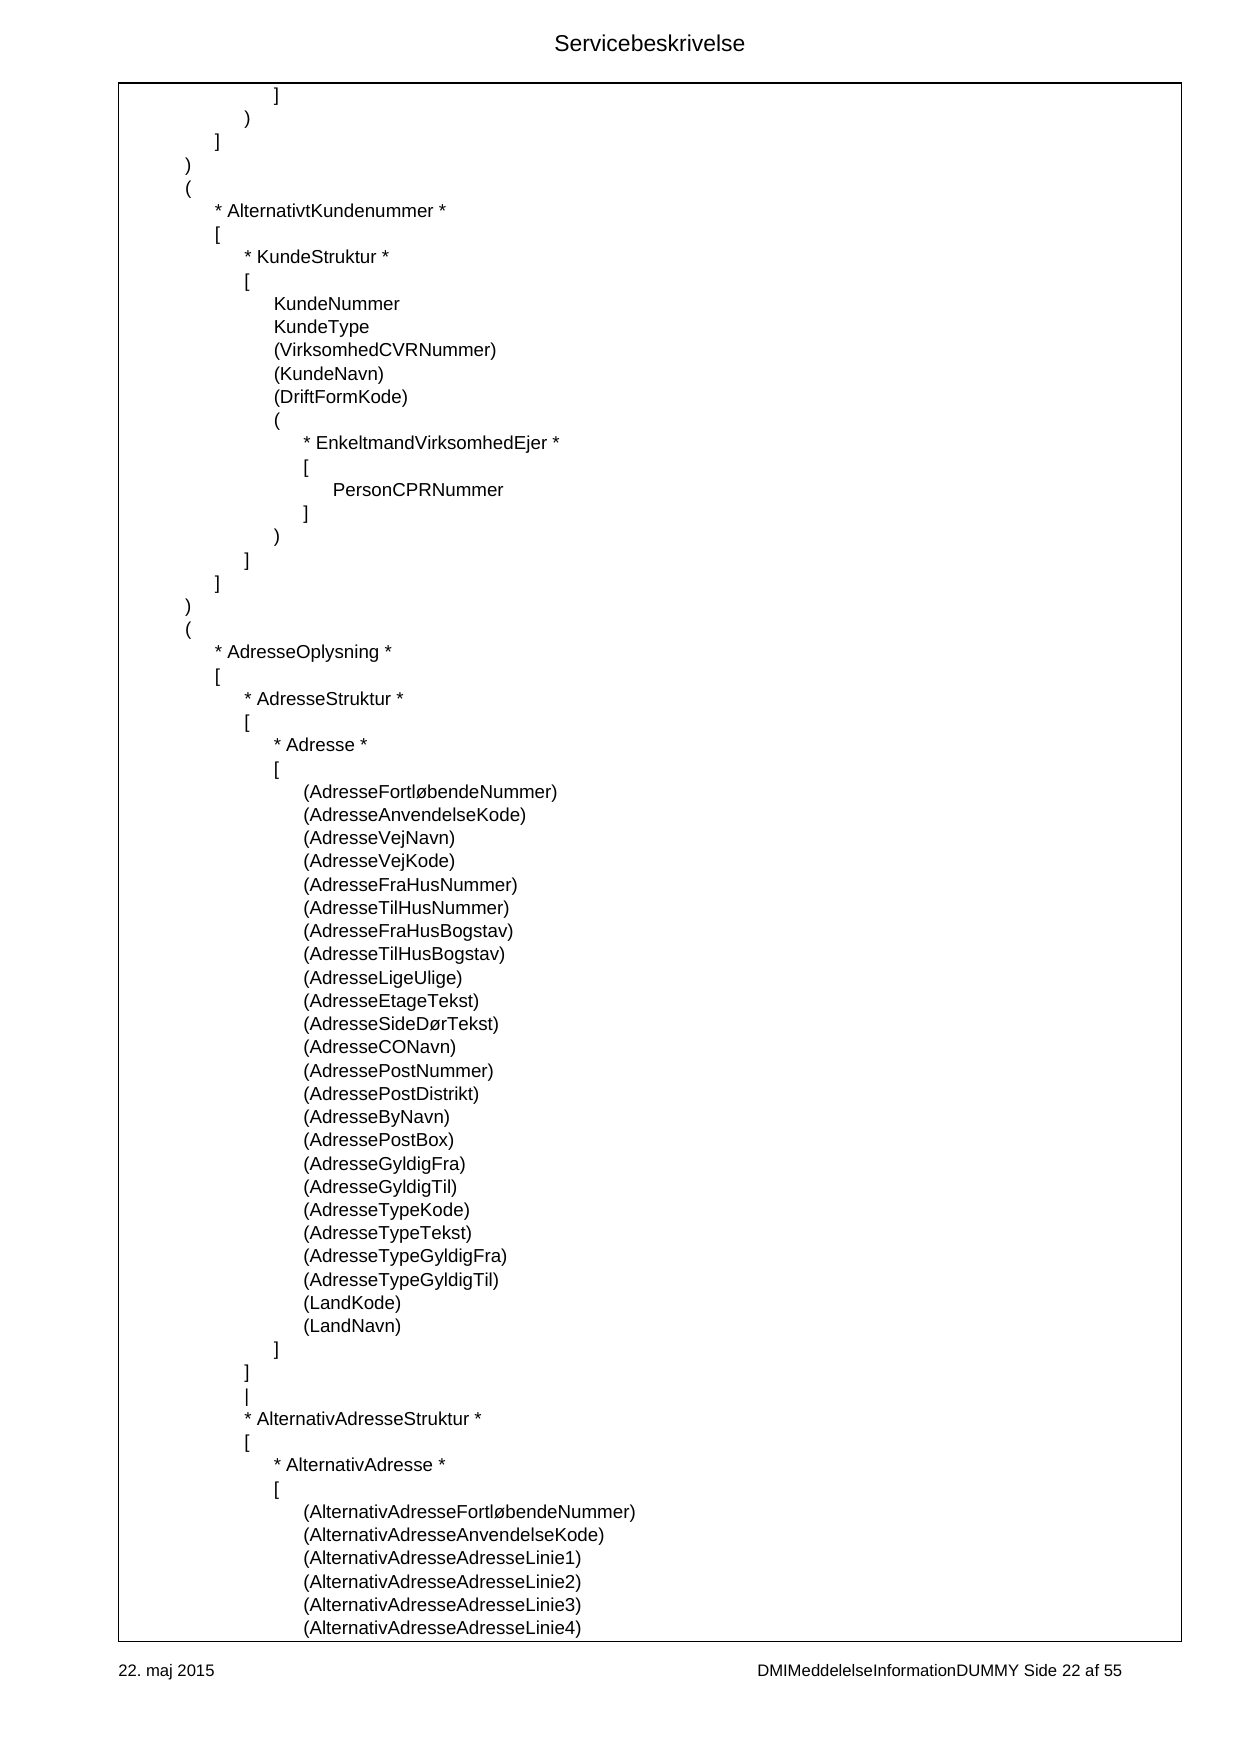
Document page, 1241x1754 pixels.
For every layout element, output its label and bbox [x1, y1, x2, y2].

table_cell [119, 84, 1181, 1641]
